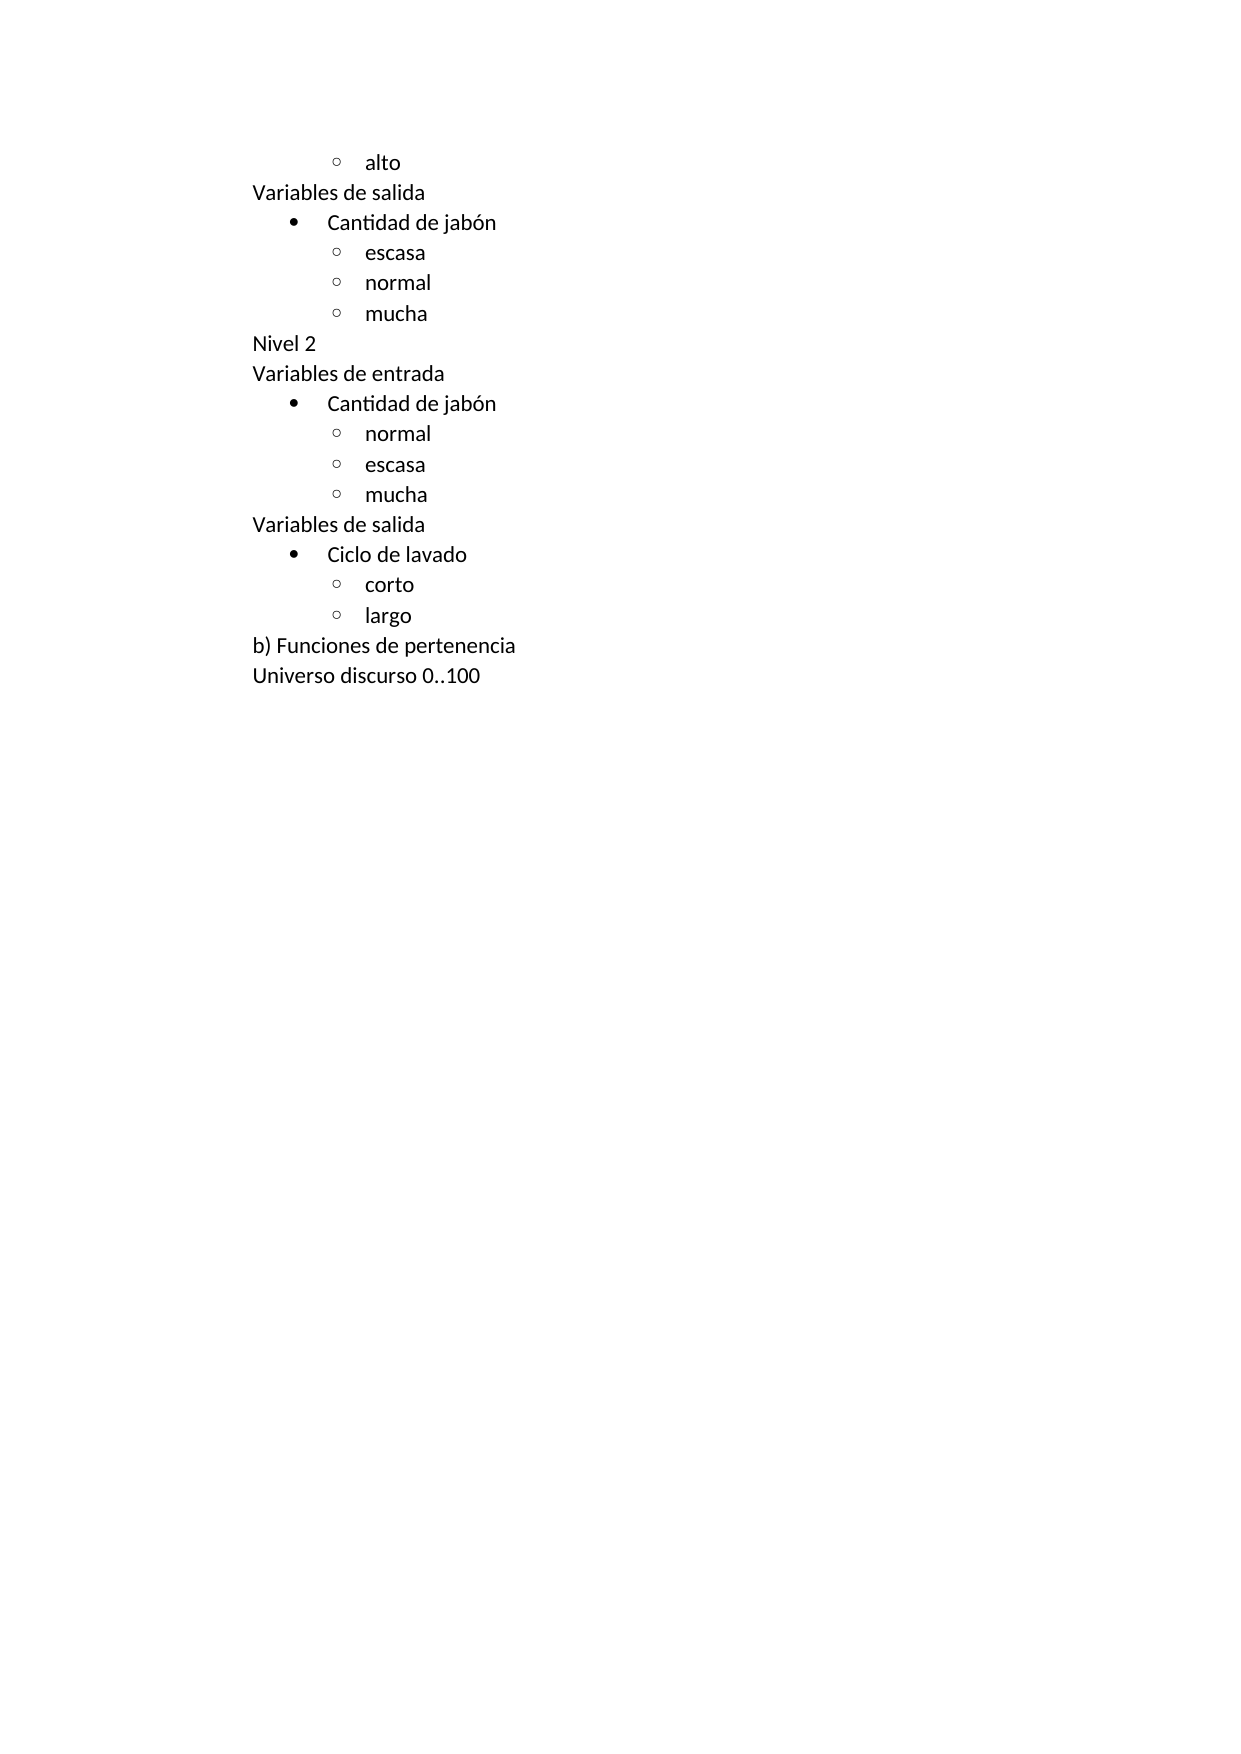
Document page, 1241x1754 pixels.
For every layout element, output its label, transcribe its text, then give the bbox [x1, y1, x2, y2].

list Variables de salida [252, 178, 1063, 206]
list normal [327, 268, 1063, 296]
list corto [327, 571, 1063, 598]
list Cantidad de jabón [290, 208, 1063, 236]
list Cantidad de jabón [290, 389, 1063, 417]
list normal [327, 419, 1063, 447]
list mucha [327, 480, 1063, 508]
list Universo discurso 0..100 [252, 661, 1063, 689]
list Nivel 2 [252, 329, 1063, 357]
list Ciclo de lavado [290, 540, 1063, 568]
list Variables de salida [252, 510, 1063, 538]
list Variables de entrada [252, 359, 1063, 387]
list b) Funciones de pertenencia [252, 631, 1063, 659]
list escasa [327, 238, 1063, 266]
list alto [327, 148, 1063, 176]
list largo [327, 601, 1063, 629]
list mucha [327, 299, 1063, 327]
list escasa [327, 450, 1063, 478]
